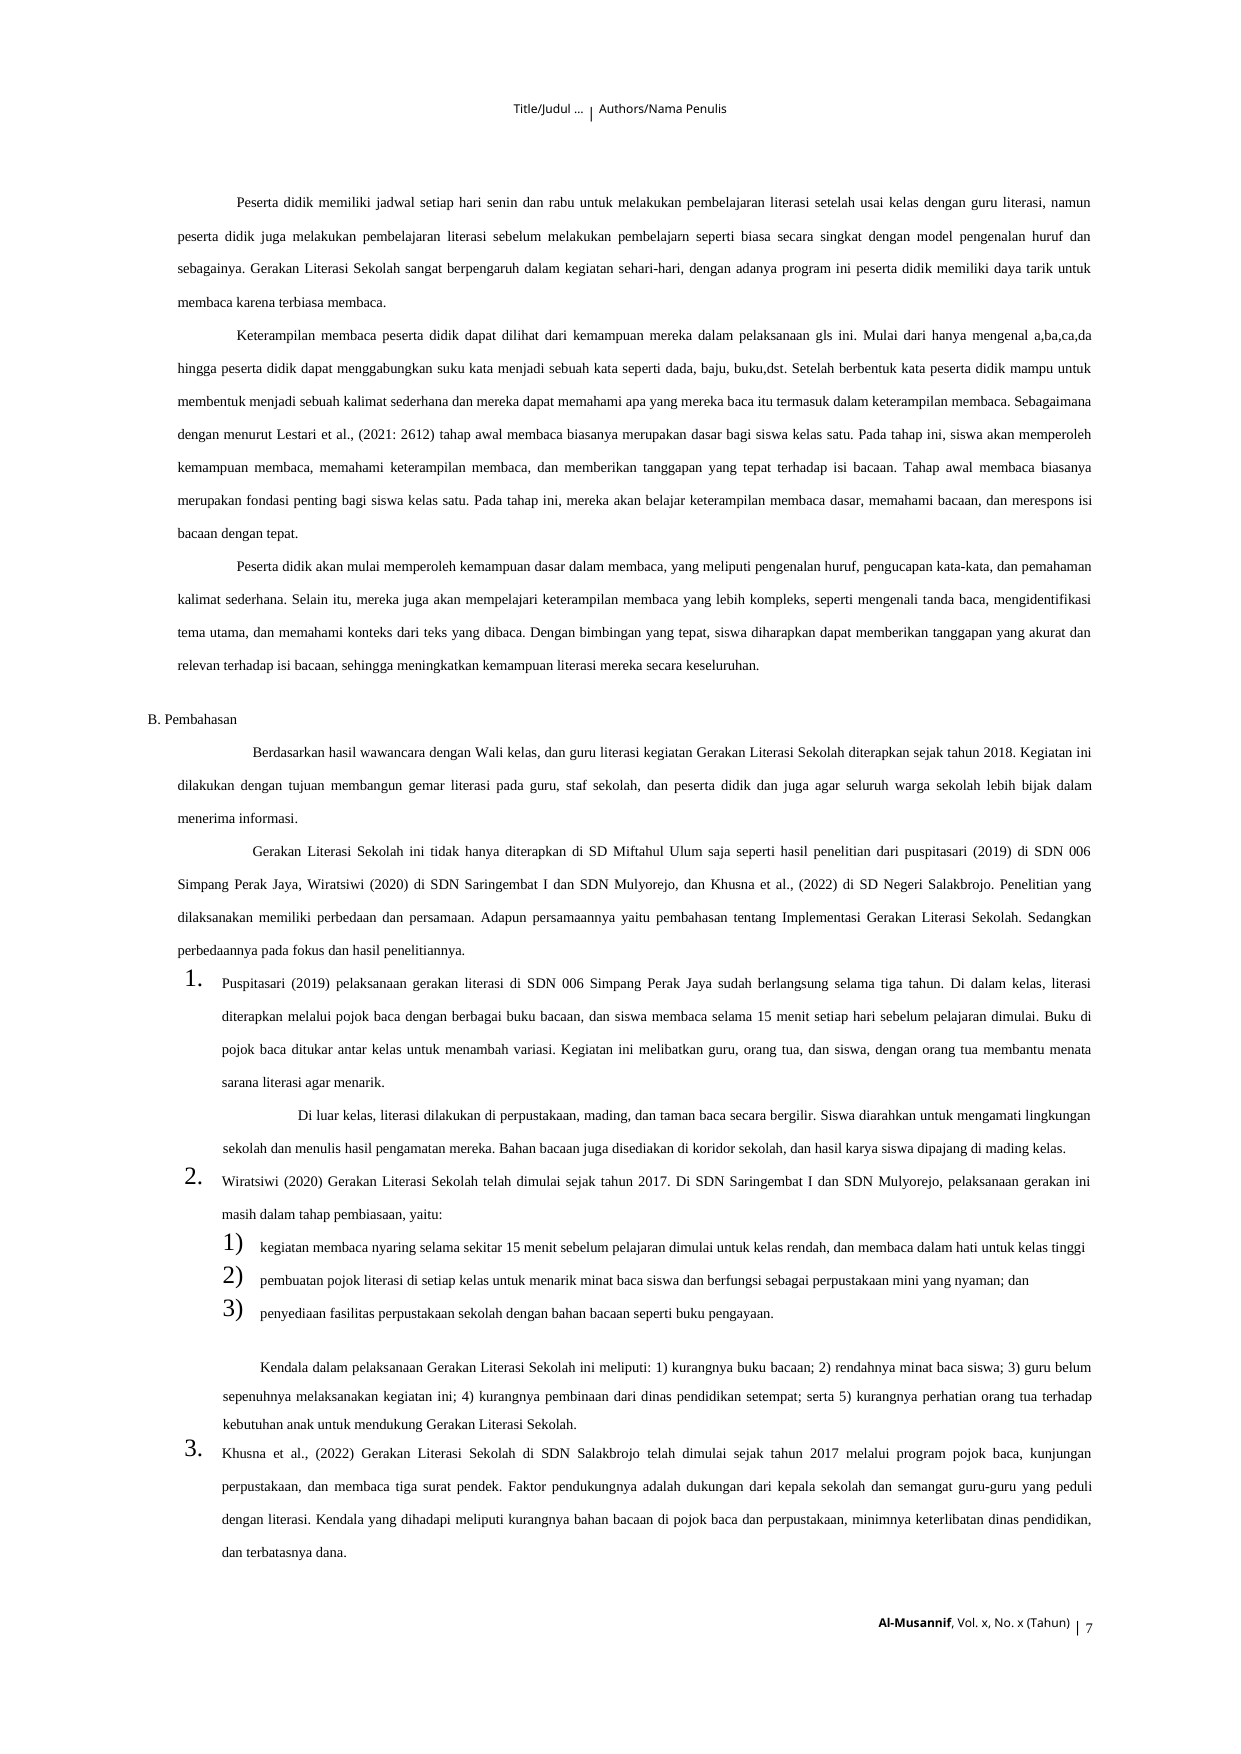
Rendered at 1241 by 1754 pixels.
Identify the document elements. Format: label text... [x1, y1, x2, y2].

list penyediaan fasilitas perpustakaan sekolah dengan bahan bacaan seperti buku pengayaan. [222, 1293, 1092, 1322]
list Wiratsiwi (2020) Gerakan Literasi Sekolah telah dimulai sejak tahun 2017. Di SDN Saringembat I dan SDN Mulyorejo, pelaksanaan gerakan ini masih dalam tahap pembiasaan, yaitu: [184, 1161, 1092, 1222]
list Keterampilan membaca peserta didik dapat dilihat dari kemampuan mereka dalam pelaksanaan gls ini. Mulai dari hanya mengenal a,ba,ca,da hingga peserta didik dapat menggabungkan suku kata menjadi sebuah kata seperti dada, baju, buku,dst. Setelah berbentuk kata peserta didik mampu untuk membentuk menjadi sebuah kalimat sederhana dan mereka dapat memahami apa yang mereka baca itu termasuk dalam keterampilan membaca. Sebagaimana dengan menurut Lestari et al., (2021: 2612) tahap awal membaca biasanya merupakan dasar bagi siswa kelas satu. Pada tahap ini, siswa akan memperoleh kemampuan membaca, memahami keterampilan membaca, dan memberikan tanggapan yang tepat terhadap isi bacaan. Tahap awal membaca biasanya merupakan fondasi penting bagi siswa kelas satu. Pada tahap ini, mereka akan belajar keterampilan membaca dasar, memahami bacaan, dan merespons isi bacaan dengan tepat. [177, 314, 1092, 541]
list kegiatan membaca nyaring selama sekitar 15 menit sebelum pelajaran dimulai untuk kelas rendah, dan membaca dalam hati untuk kelas tinggi [222, 1227, 1092, 1256]
list Peserta didik akan mulai memperoleh kemampuan dasar dalam membaca, yang meliputi pengenalan huruf, pengucapan kata-kata, dan pemahaman kalimat sederhana. Selain itu, mereka juga akan mempelajari keterampilan membaca yang lebih kompleks, seperti mengenali tanda baca, mengidentifikasi tema utama, dan memahami konteks dari teks yang dibaca. Dengan bimbingan yang tepat, siswa diharapkan dapat memberikan tanggapan yang akurat dan relevan terhadap isi bacaan, sehingga meningkatkan kemampuan literasi mereka secara keseluruhan. [177, 546, 1092, 673]
list Khusna et al., (2022) Gerakan Literasi Sekolah di SDN Salakbrojo telah dimulai sejak tahun 2017 melalui program pojok baca, kunjungan perpustakaan, dan membaca tiga surat pendek. Faktor pendukungnya adalah dukungan dari kepala sekolah dan semangat guru-guru yang peduli dengan literasi. Kendala yang dihadapi meliputi kurangnya bahan bacaan di pojok baca dan perpustakaan, minimnya keterlibatan dinas pendidikan, dan terbatasnya dana. [184, 1433, 1092, 1561]
list pembuatan pojok literasi di setiap kelas untuk menarik minat baca siswa dan berfungsi sebagai perpustakaan mini yang nyaman; dan [222, 1260, 1092, 1288]
text Berdasarkan hasil wawancara dengan Wali kelas, dan guru literasi kegiatan Gerakan Literasi Sekolah diterapkan sejak tahun 2018. Kegiatan ini dilakukan dengan tujuan membangun gemar literasi pada guru, staf sekolah, dan peserta didik dan juga agar seluruh warga sekolah lebih bijak dalam menerima informasi. [177, 731, 1092, 826]
list Di luar kelas, literasi dilakukan di perpustakaan, mading, dan taman baca secara bergilir. Siswa diarahkan untuk mengamati lingkungan sekolah dan menulis hasil pengamatan mereka. Bahan bacaan juga disediakan di koridor sekolah, dan hasil karya siswa dipajang di mading kelas. [223, 1095, 1092, 1156]
text Kendala dalam pelaksanaan Gerakan Literasi Sekolah ini meliputi: 1) kurangnya buku bacaan; 2) rendahnya minat baca siswa; 3) guru belum sepenuhnya melaksanakan kegiatan ini; 4) kurangnya pembinaan dari dinas pendidikan setempat; serta 5) kurangnya perhatian orang tua terhadap kebutuhan anak untuk mendukung Gerakan Literasi Sekolah. [223, 1347, 1092, 1433]
text Gerakan Literasi Sekolah ini tidak hanya diterapkan di SD Miftahul Ulum saja seperti hasil penelitian dari puspitasari (2019) di SDN 006 Simpang Perak Jaya, Wiratsiwi (2020) di SDN Saringembat I dan SDN Mulyorejo, dan Khusna et al., (2022) di SD Negeri Salakbrojo. Penelitian yang dilaksanakan memiliki perbedaan dan persamaan. Adapun persamaannya yaitu pembahasan tentang Implementasi Gerakan Literasi Sekolah. Sedangkan perbedaannya pada fokus dan hasil penelitiannya. [177, 831, 1092, 958]
text B. Pembahasan [147, 698, 1092, 727]
list Peserta didik memiliki jadwal setiap hari senin dan rabu untuk melakukan pembelajaran literasi setelah usai kelas dengan guru literasi, namun peserta didik juga melakukan pembelajaran literasi sebelum melakukan pembelajarn seperti biasa secara singkat dengan model pengenalan huruf dan sebagainya. Gerakan Literasi Sekolah sangat berpengaruh dalam kegiatan sehari-hari, dengan adanya program ini peserta didik memiliki daya tarik untuk membaca karena terbiasa membaca. [177, 182, 1092, 310]
list Puspitasari (2019) pelaksanaan gerakan literasi di SDN 006 Simpang Perak Jaya sudah berlangsung selama tiga tahun. Di dalam kelas, literasi diterapkan melalui pojok baca dengan berbagai buku bacaan, dan siswa membaca selama 15 menit setiap hari sebelum pelajaran dimulai. Buku di pojok baca ditukar antar kelas untuk menambah variasi. Kegiatan ini melibatkan guru, orang tua, dan siswa, dengan orang tua membantu menata sarana literasi agar menarik. [184, 963, 1092, 1090]
